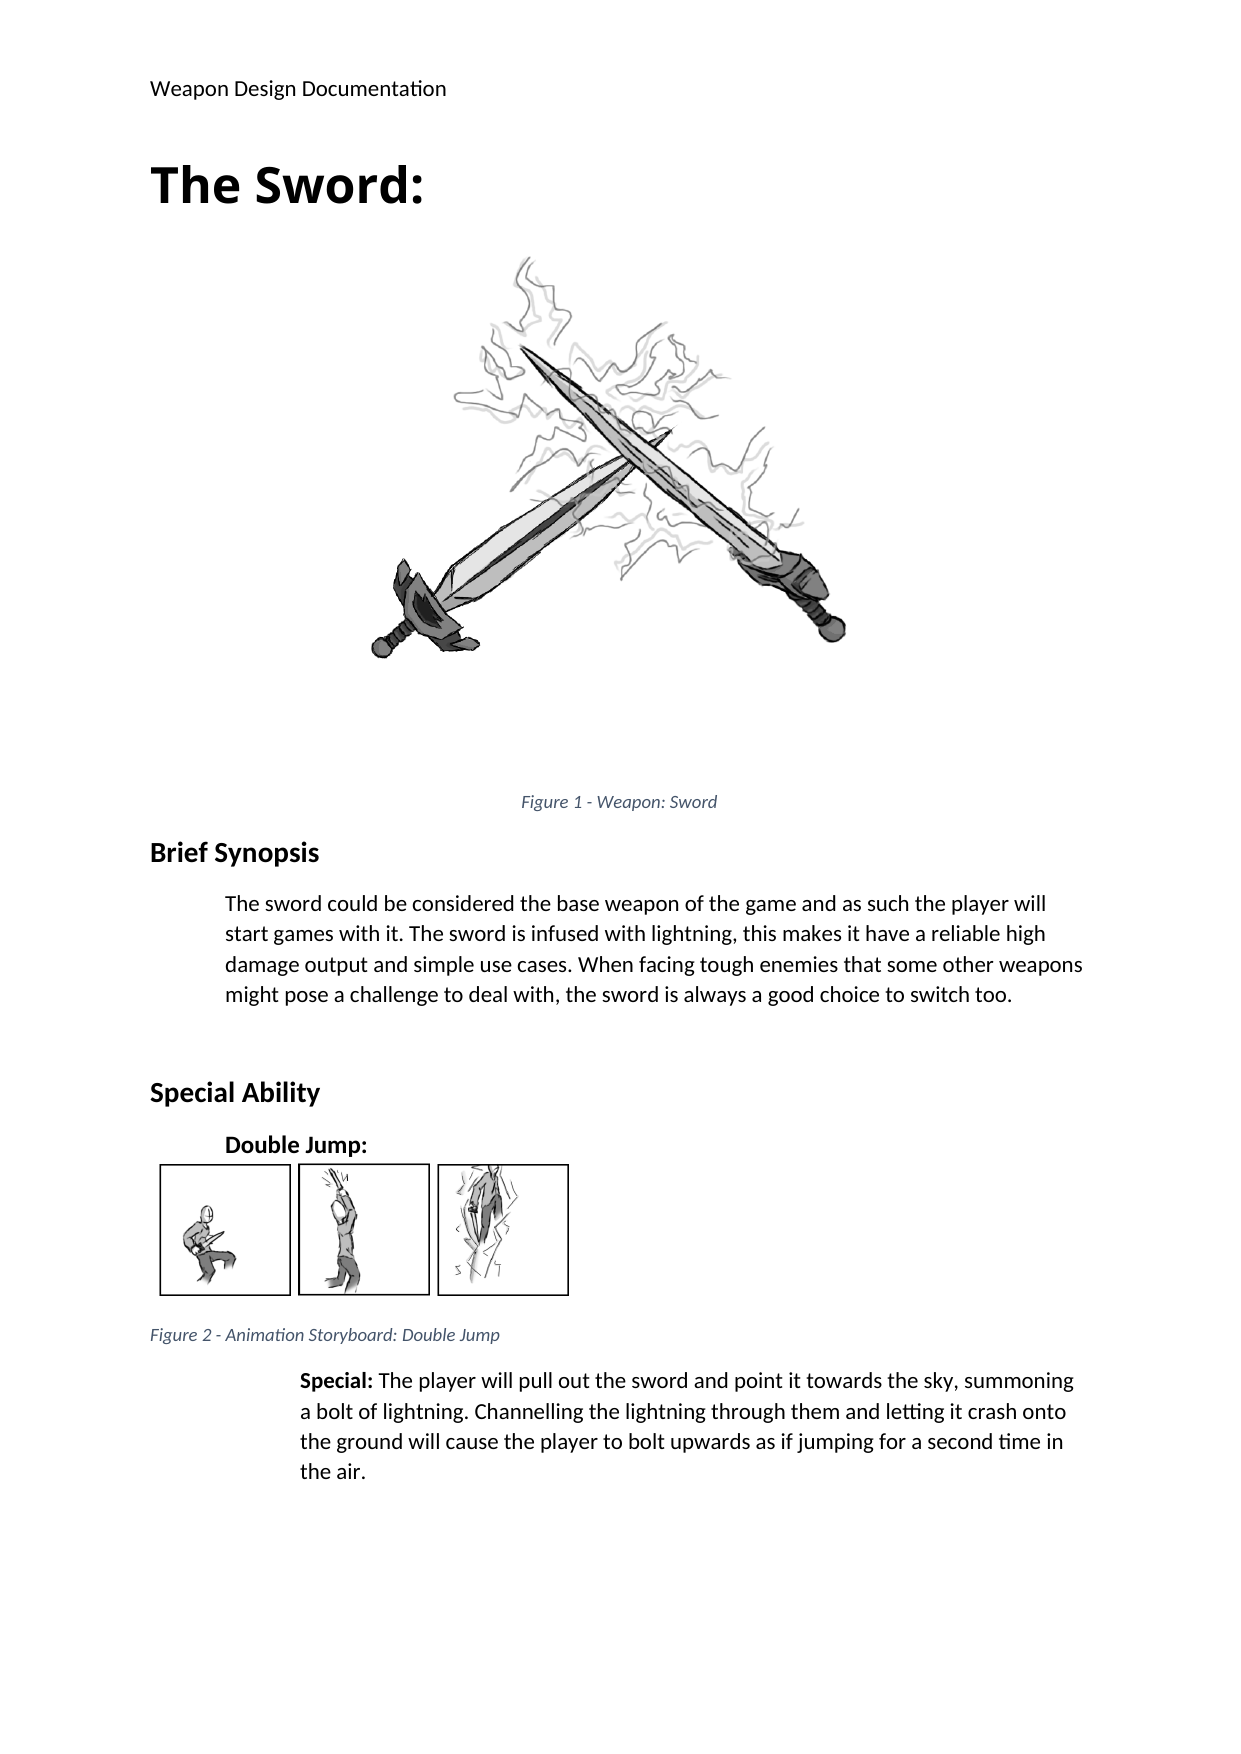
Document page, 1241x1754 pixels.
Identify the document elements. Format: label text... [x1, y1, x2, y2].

text Brief Synopsis [150, 834, 1090, 870]
picture [155, 1161, 571, 1298]
text Special Ability [150, 1074, 1090, 1109]
picture [283, 240, 958, 772]
text The Sword: [150, 150, 1090, 218]
text Figure 2 - Animation Storyboard: Double Jump [150, 1323, 1090, 1346]
text The sword could be considered the base weapon of the game and as such the player will start games with it. The sword is infused with lightning, this makes it have a reliable high damage output and simple use cases. When facing tough enemies that some other weapons might pose a challenge to deal with, the sword is always a good choice to switch too. [225, 889, 1090, 1008]
text Special: The player will pull out the sword and point it towards the sky, summoning a bolt of lightning. Channelling the lightning through them and letting it crash onto the ground will cause the player to bolt upwards as if jumping for a second time in the air. [300, 1367, 1090, 1485]
text Figure 1 - Weapon: Sword [150, 791, 1090, 813]
